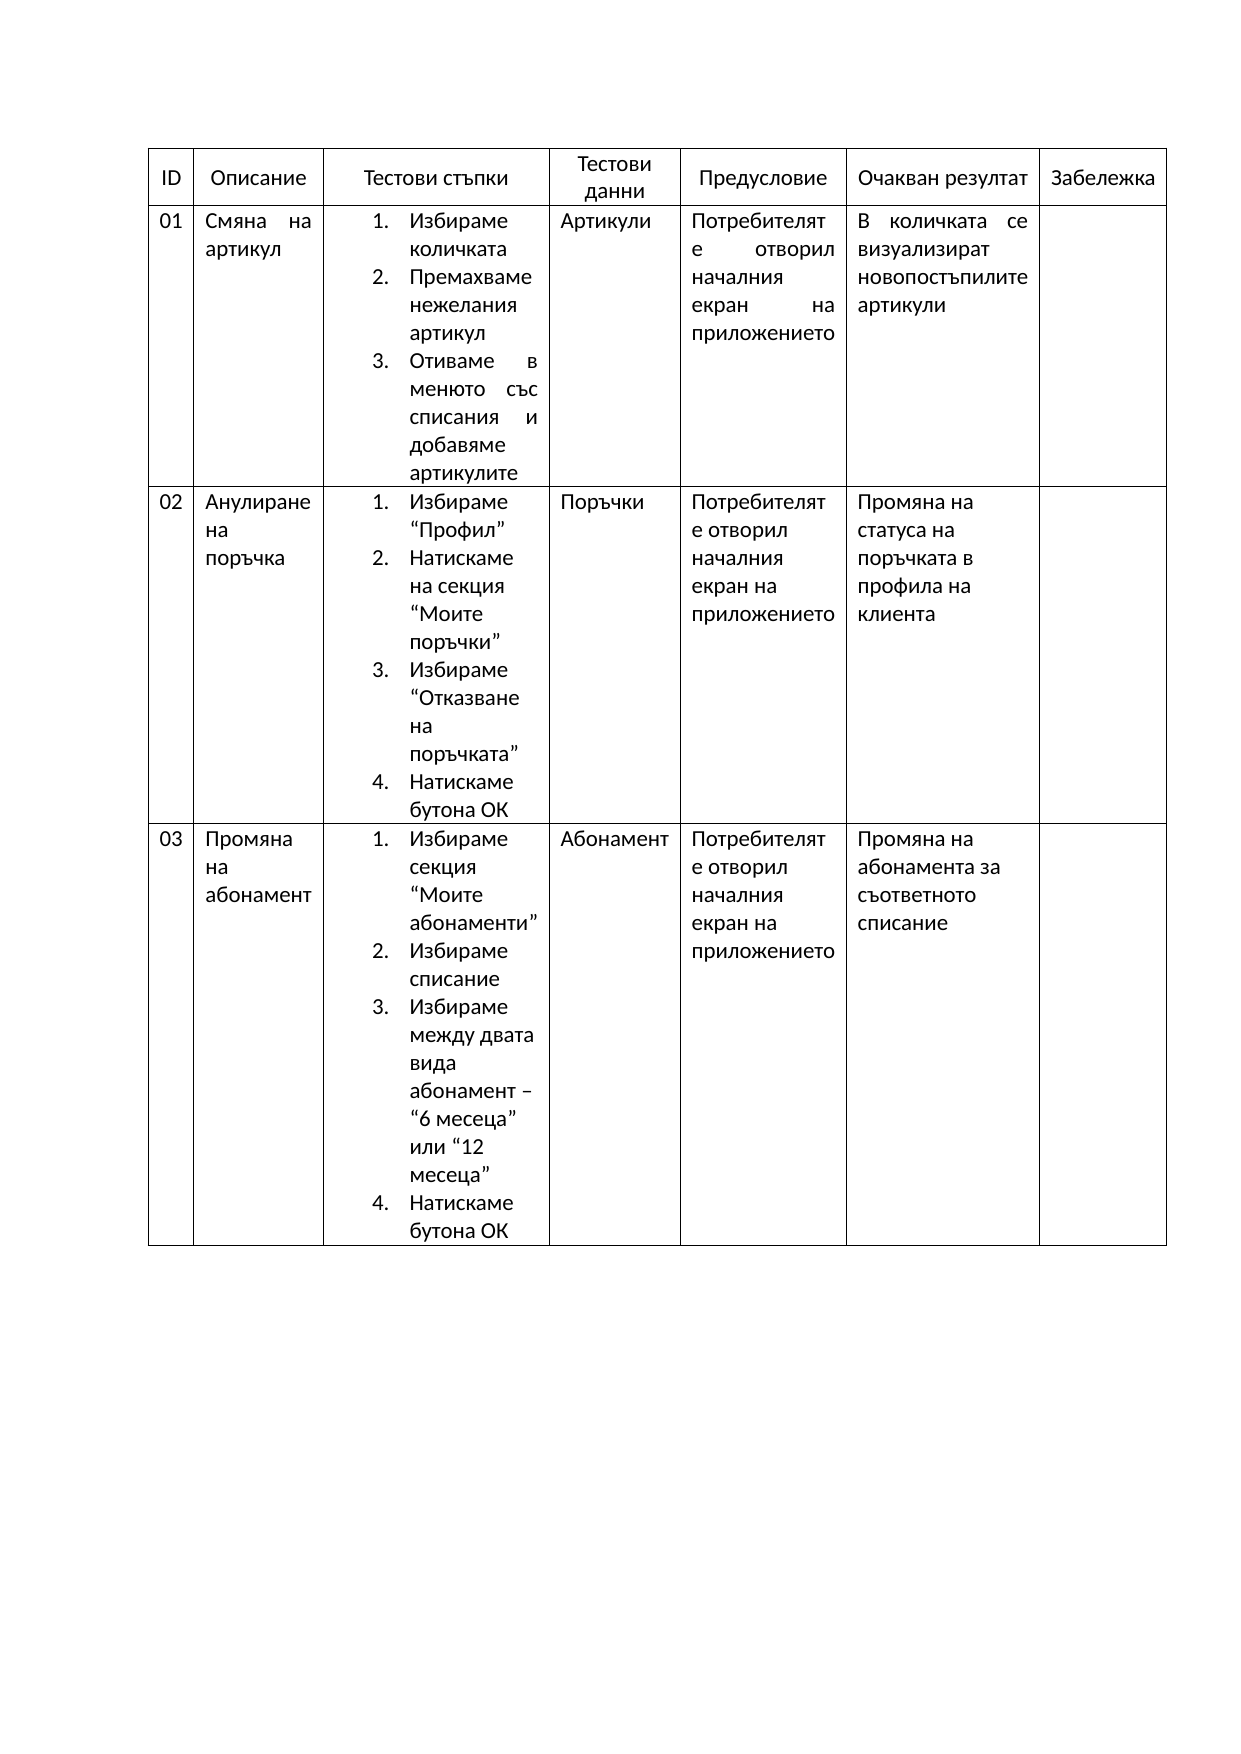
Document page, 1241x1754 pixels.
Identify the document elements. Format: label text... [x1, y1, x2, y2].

table_cell 02 [149, 487, 193, 823]
table_cell [1040, 824, 1166, 1244]
table_cell Смяна на артикул [194, 206, 323, 486]
table_header ID [149, 149, 193, 205]
table_cell Избираме количката Премахваме нежелания артикул Отиваме в менюто със списания и добавяме артикулите [324, 206, 549, 486]
table_cell 01 [149, 206, 193, 486]
table_cell Промяна на абонамента за съответното списание [847, 824, 1039, 1244]
table_header Описание [194, 149, 323, 205]
table_cell В количката се визуализират новопостъпилите артикули [847, 206, 1039, 486]
table_header Очакван резултат [847, 149, 1039, 205]
table_header Тестови стъпки [324, 149, 549, 205]
table_cell Анулиране на поръчка [194, 487, 323, 823]
table_cell Промяна на абонамент [194, 824, 323, 1244]
table_cell Абонамент [550, 824, 680, 1244]
table_header Тестови данни [550, 149, 680, 205]
table_header Забележка [1040, 149, 1166, 205]
table_cell Поръчки [550, 487, 680, 823]
table_cell [1040, 487, 1166, 823]
table_cell [1040, 206, 1166, 486]
table_cell Потребителят е отворил началния екран на приложението [681, 824, 846, 1244]
table_cell Промяна на статуса на поръчката в профила на клиента [847, 487, 1039, 823]
table_cell Избираме секция “Моите абонаменти” Избираме списание Избираме между двата вида абонамент – “6 месеца” или “12 месеца” Натискаме бутона ОК [324, 824, 549, 1244]
table_cell Артикули [550, 206, 680, 486]
table_header Предусловие [681, 149, 846, 205]
table_cell Потребителят е отворил началния екран на приложението [681, 206, 846, 486]
table_cell 03 [149, 824, 193, 1244]
table_cell Избираме “Профил” Натискаме на секция “Моите поръчки” Избираме “Отказване на поръчката” Натискаме бутона ОК [324, 487, 549, 823]
table_cell Потребителят е отворил началния екран на приложението [681, 487, 846, 823]
